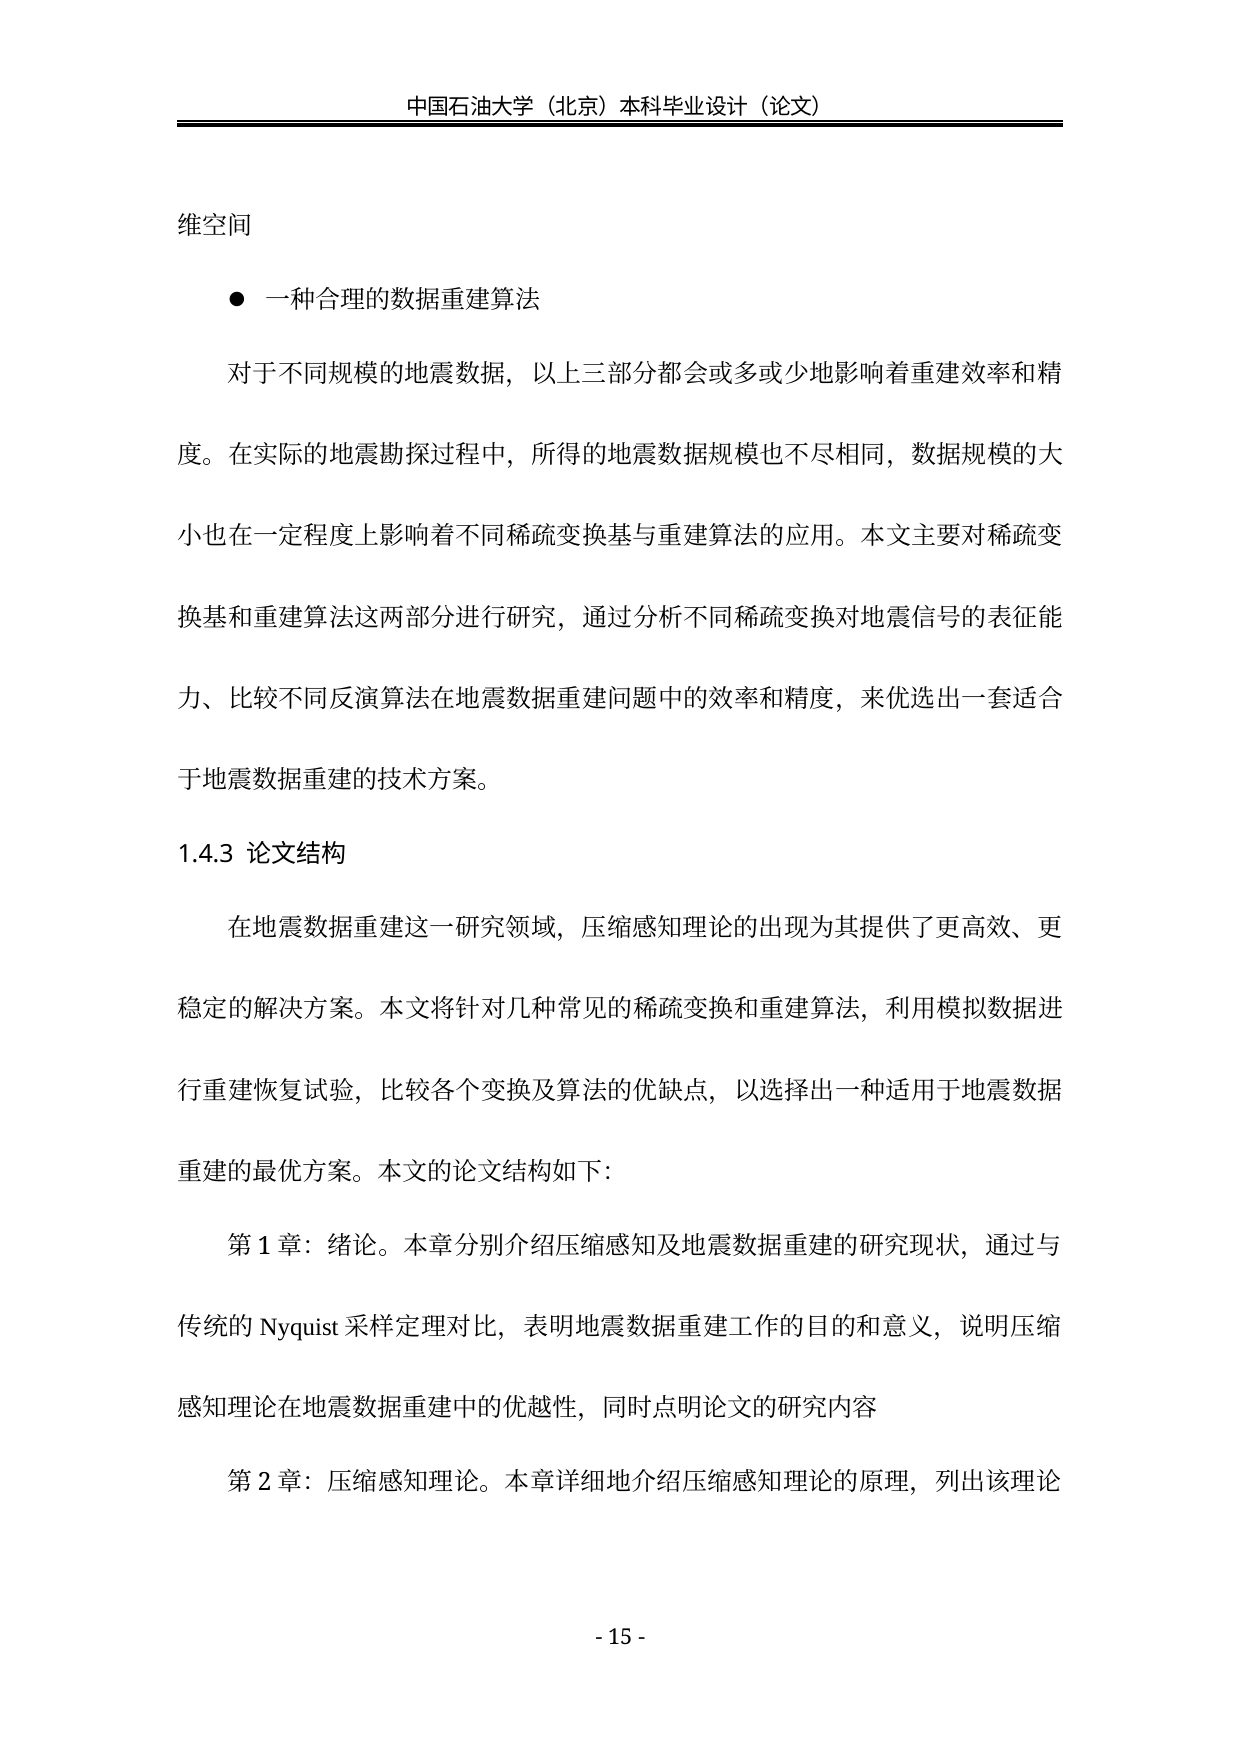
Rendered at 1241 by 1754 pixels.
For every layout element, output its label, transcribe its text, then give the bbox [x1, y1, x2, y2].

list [177, 1447, 1063, 1512]
text 对于不同规模的地震数据，以上三部分都会或多或少地影响着重建效率和精度。在实际的地震勘探过程中，所得的地震数据规模也不尽相同，数据规模的大小也在一定程度上影响着不同稀疏变换基与重建算法的应用。本文主要对稀疏变换基和重建算法这两部分进行研究，通过分析不同稀疏变换对地震信号的表征能力、比较不同反演算法在地震数据重建问题中的效率和精度，来优选出一套适合于地震数据重建的技术方案。 [177, 339, 1063, 810]
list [177, 191, 1063, 256]
list 一种合理的数据重建算法 [177, 265, 1063, 330]
subtitle 1.4.3 论文结构 [177, 819, 1063, 884]
list 在地震数据重建这一研究领域，压缩感知理论的出现为其提供了更高效、更稳定的解决方案。本文将针对几种常见的稀疏变换和重建算法，利用模拟数据进行重建恢复试验，比较各个变换及算法的优缺点，以选择出一种适用于地震数据重建的最优方案。本文的论文结构如下： [177, 893, 1063, 1202]
list 第1章：绪论。本章分别介绍压缩感知及地震数据重建的研究现状，通过与传统的Nyquist采样定理对比，表明地震数据重建工作的目的和意义，说明压缩感知理论在地震数据重建中的优越性，同时点明论文的研究内容 [177, 1211, 1063, 1438]
